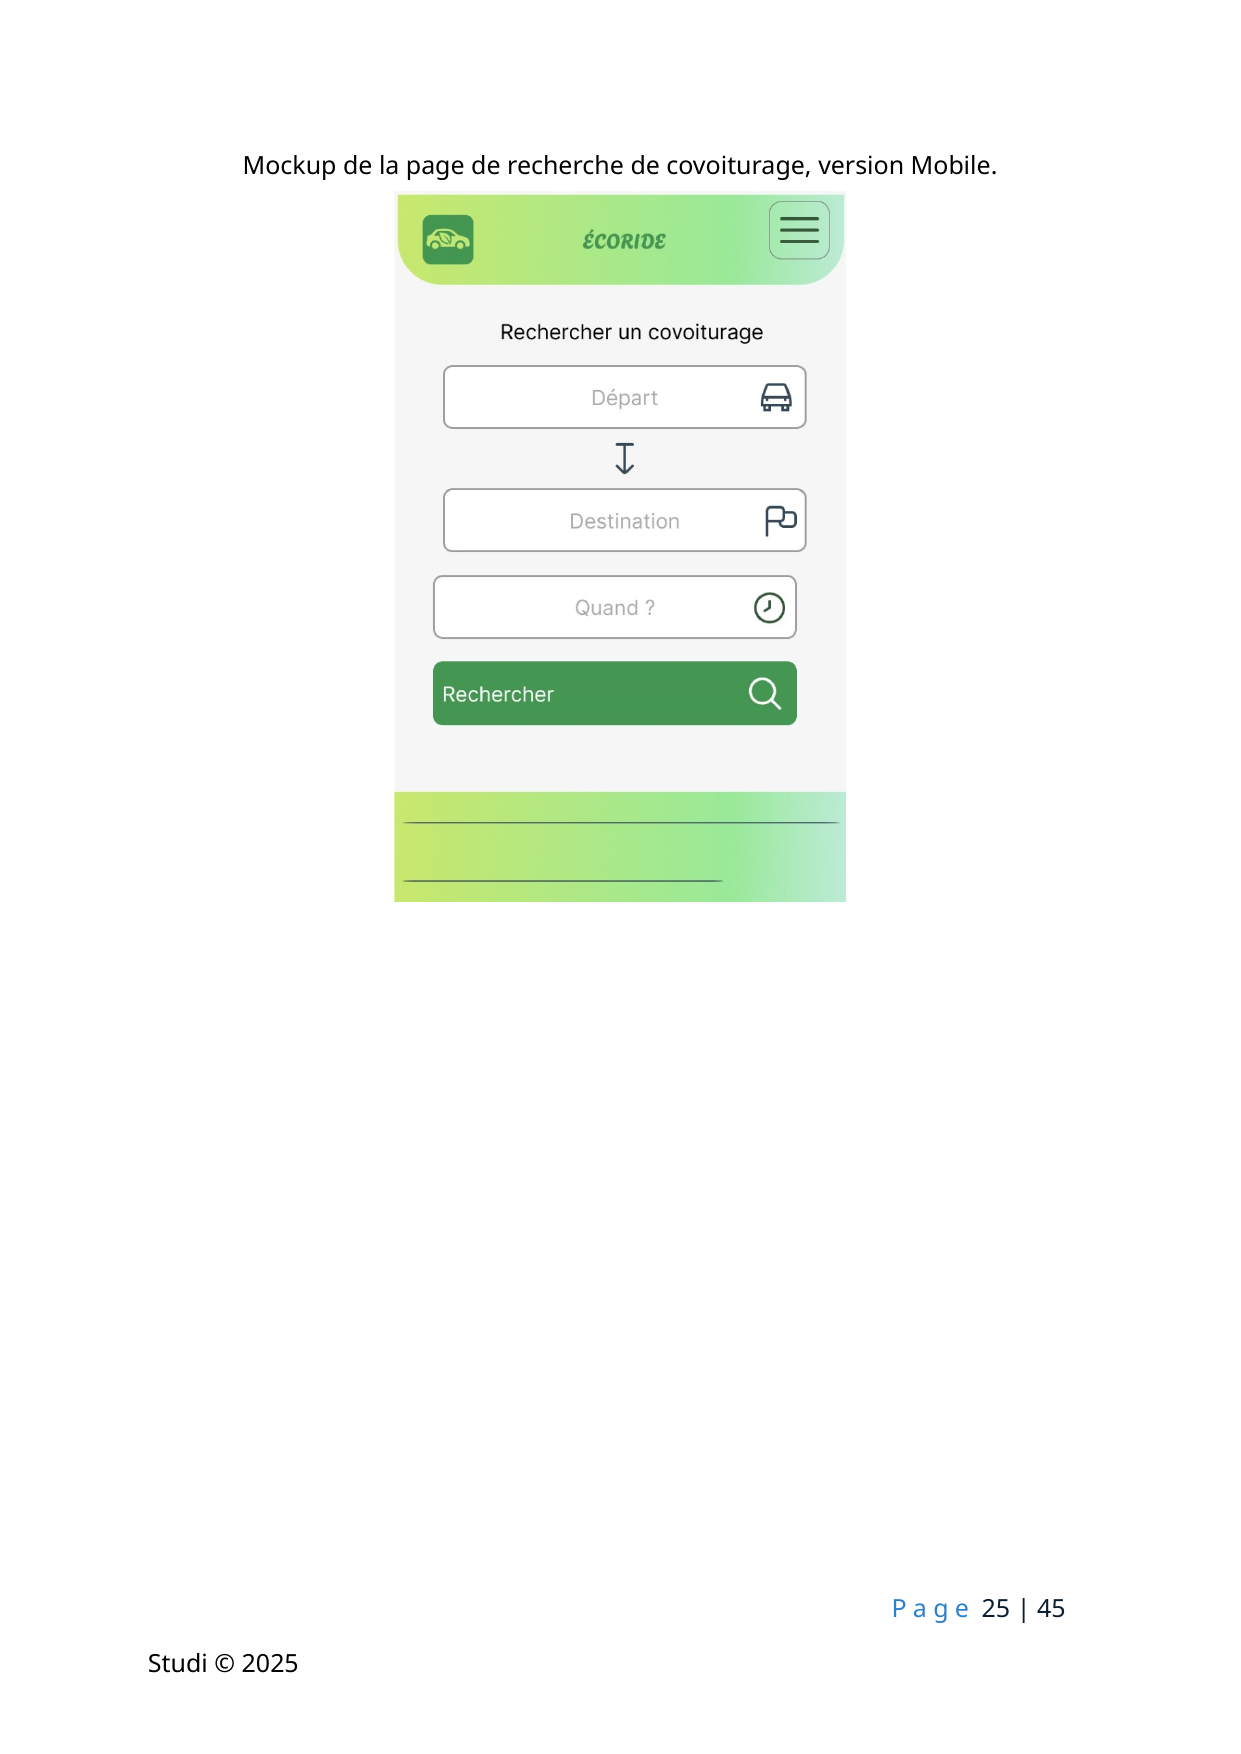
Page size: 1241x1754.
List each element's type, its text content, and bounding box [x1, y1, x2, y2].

text Mockup de la page de recherche de covoiturage, version Mobile. [148, 148, 1092, 182]
picture [394, 191, 847, 902]
